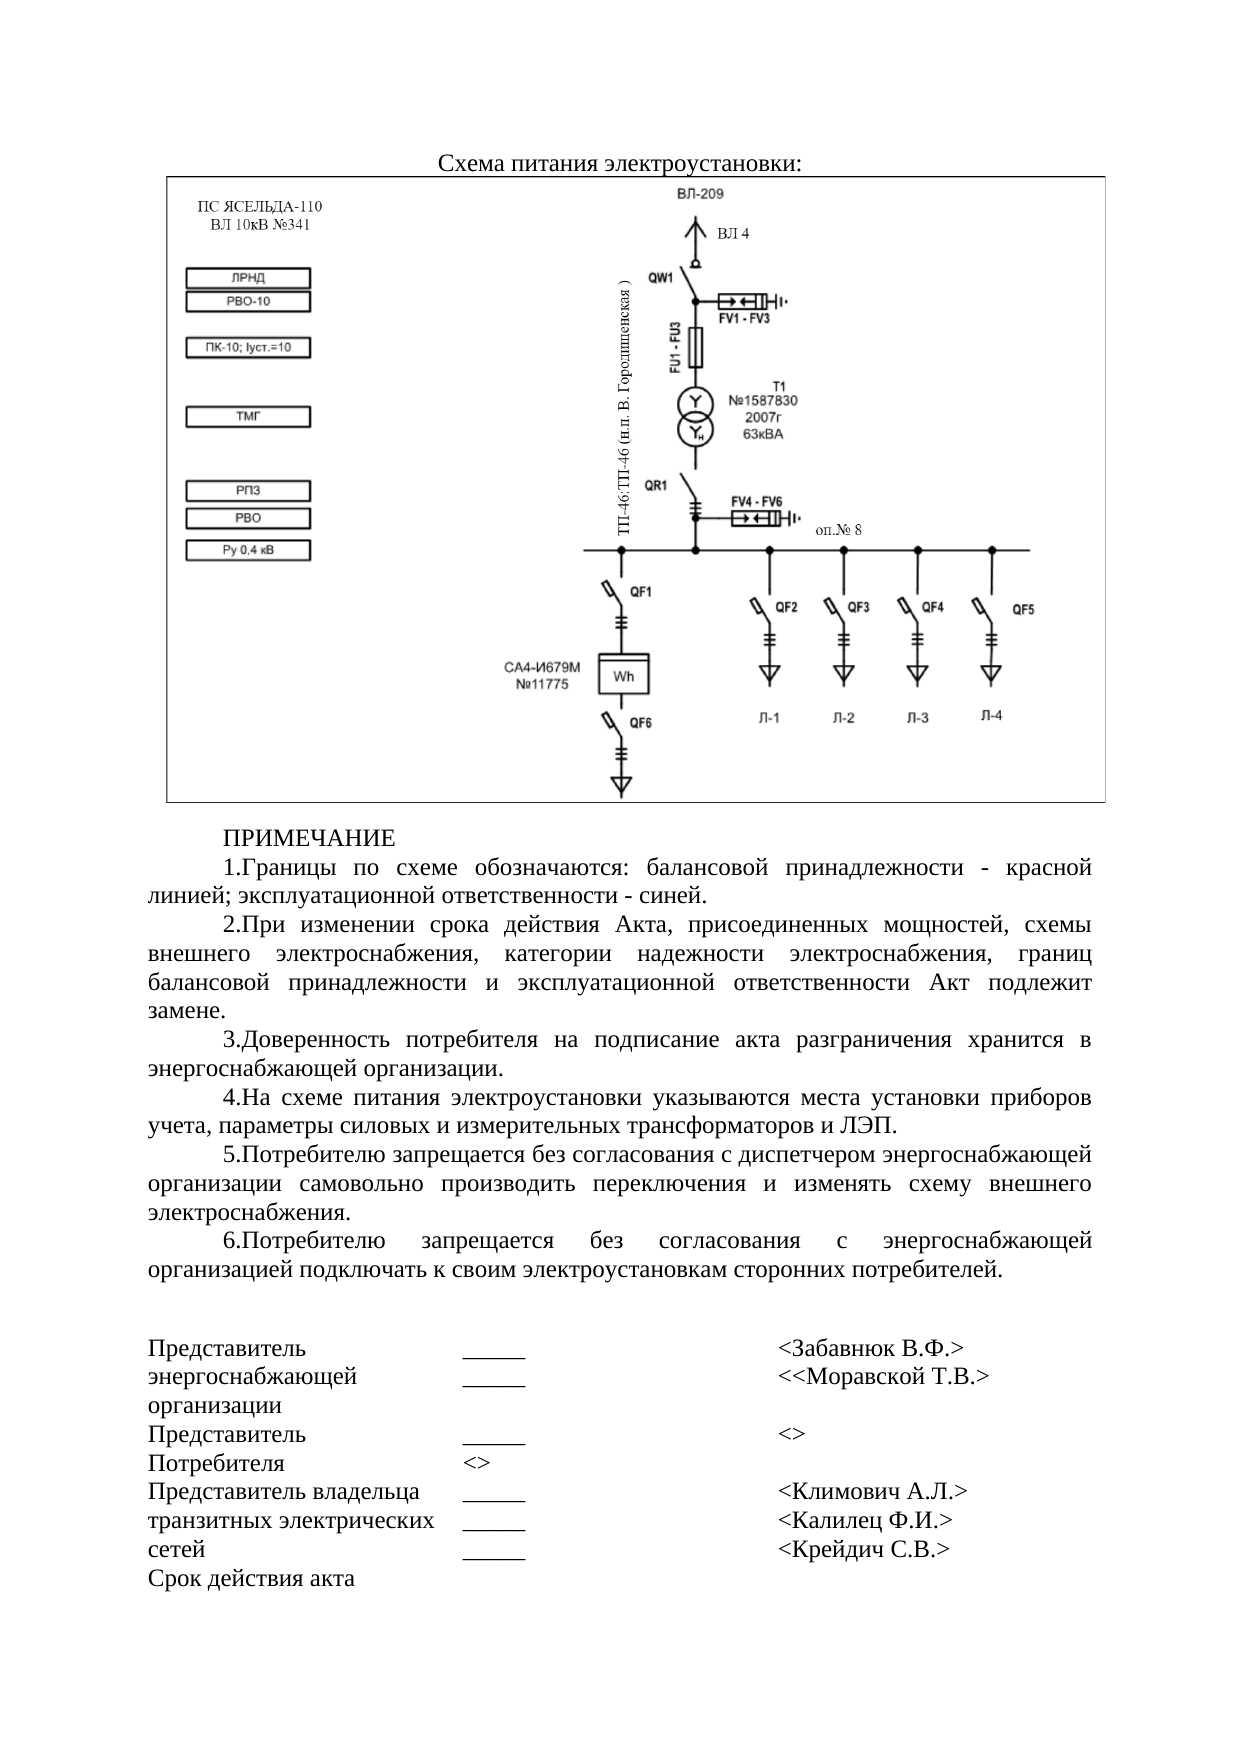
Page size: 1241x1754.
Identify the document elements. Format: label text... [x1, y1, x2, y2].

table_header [451, 1333, 766, 1591]
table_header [136, 1333, 451, 1591]
text ПРИМЕЧАНИЕ 1.Границы по схеме обозначаются: балансовой принадлежности - красной линией; эксплуатационной ответственности - синей. 2.При изменении срока действия Акта, присоединенных мощностей, схемы внешнего электроснабжения, категории надежности электроснабжения, границ балансовой принадлежности и эксплуатационной ответственности Акт подлежит замене. 3.Доверенность потребителя на подписание акта разграничения хранится в энергоснабжающей организации. 4.На схеме питания электроустановки указываются места установки приборов учета, параметры силовых и измерительных трансформаторов и ЛЭП. 5.Потребителю запрещается без согласования с диспетчером энергоснабжающей организации самовольно производить переключения и изменять схему внешнего электроснабжения. 6.Потребителю запрещается без согласования с энергоснабжающей организацией подключать к своим электроустановкам сторонних потребителей. [148, 823, 1093, 1312]
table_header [766, 1333, 1081, 1591]
picture [166, 176, 1106, 803]
